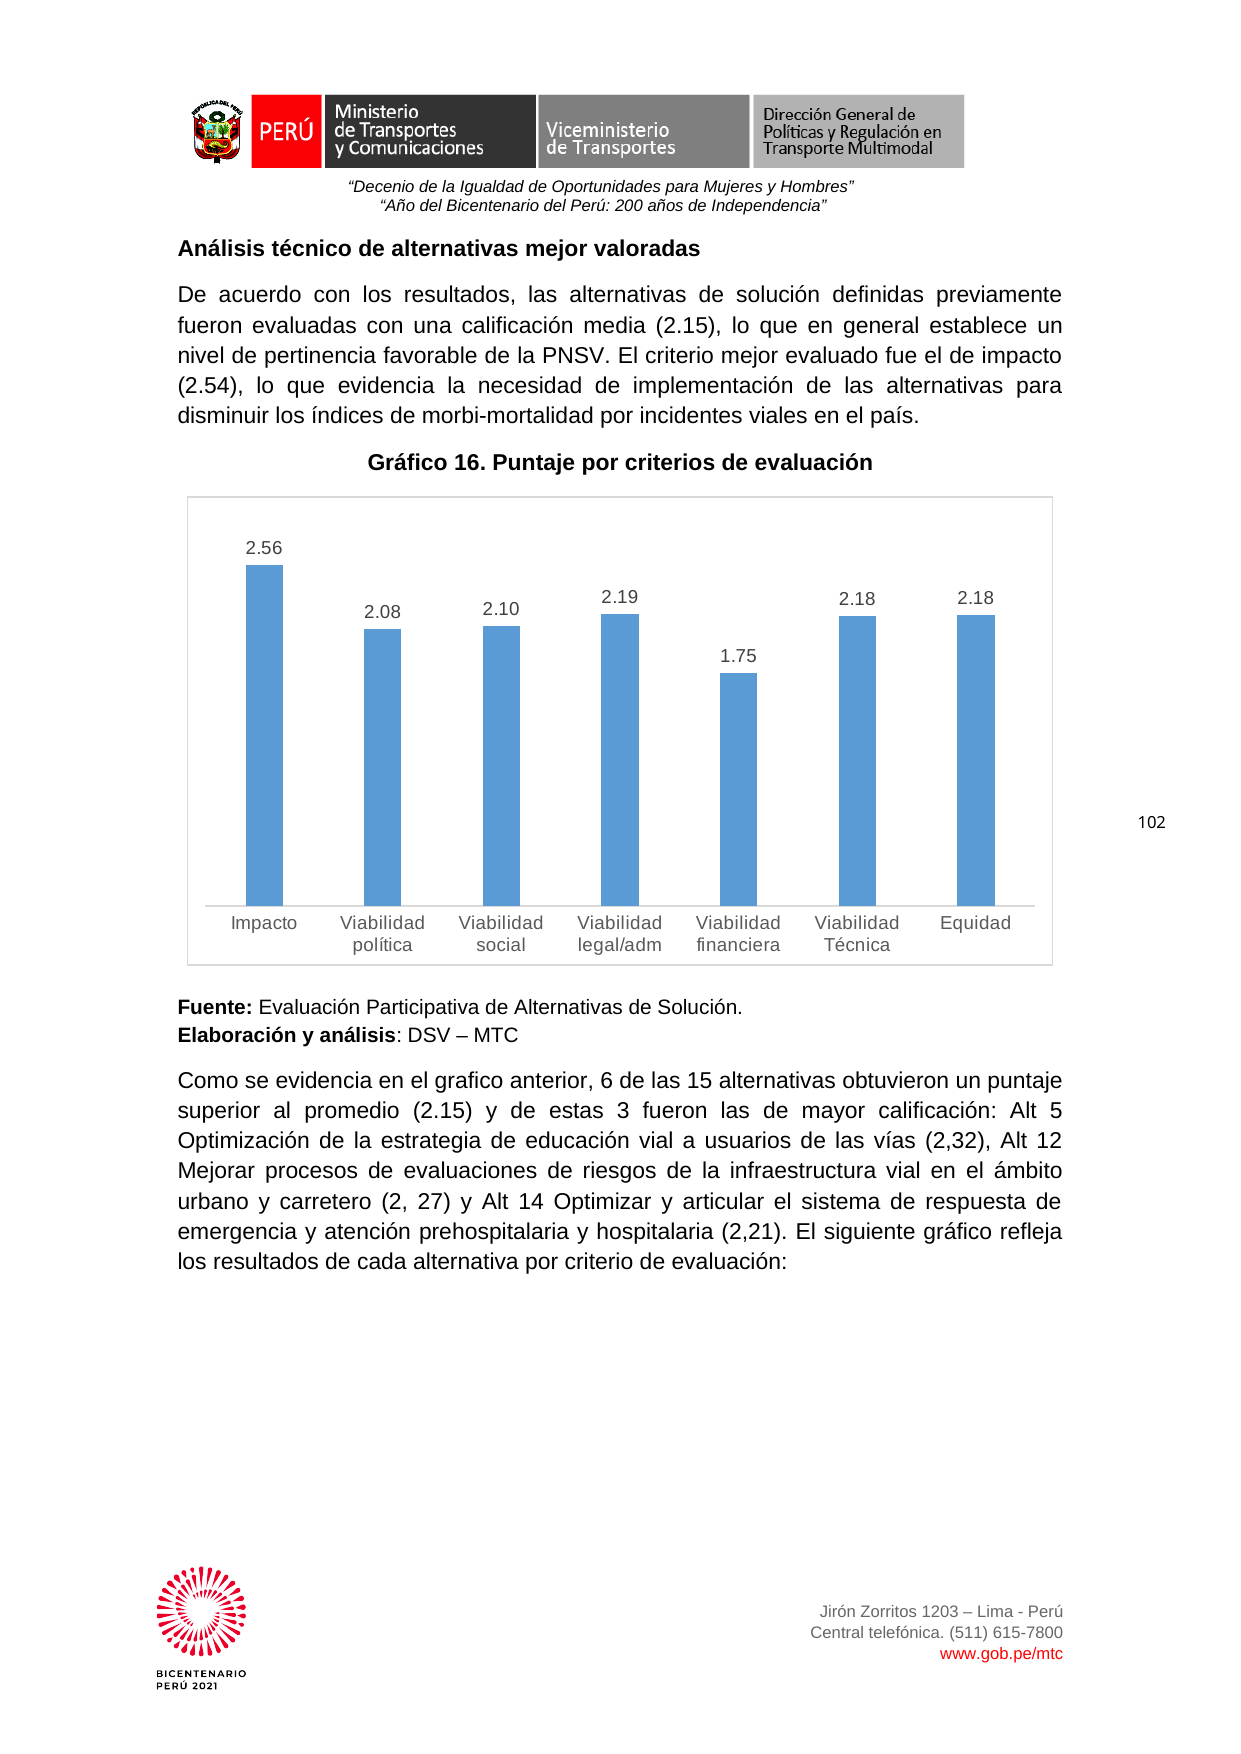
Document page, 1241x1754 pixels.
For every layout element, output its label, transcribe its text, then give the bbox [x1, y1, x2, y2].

text Fuente: Evaluación Participativa de Alternativas de Solución. [177, 995, 1063, 1019]
text Gráfico 16. Puntaje por criterios de evaluación [177, 449, 1063, 475]
text Elaboración y análisis: DSV – MTC [177, 1023, 1063, 1047]
picture [156, 1566, 246, 1690]
text De acuerdo con los resultados, las alternativas de solución definidas previamente fueron evaluadas con una calificación media (2.15), lo que en general establece un nivel de pertinencia favorable de la PNSV. El criterio mejor evaluado fue el de impacto (2.54), lo que evidencia la necesidad de implementación de las alternativas para disminuir los índices de morbi-mortalidad por incidentes viales en el país. [177, 281, 1063, 428]
picture [177, 91, 968, 171]
text Como se evidencia en el grafico anterior, 6 de las 15 alternativas obtuvieron un puntaje superior al promedio (2.15) y de estas 3 fueron las de mayor calificación: Alt 5 Optimización de la estrategia de educación vial a usuarios de las vías (2,32), Alt 12 Mejorar procesos de evaluaciones de riesgos de la infraestructura vial en el ámbito urbano y carretero (2, 27) y Alt 14 Optimizar y articular el sistema de respuesta de emergencia y atención prehospitalaria y hospitalaria (2,21). El siguiente gráfico refleja los resultados de cada alternativa por criterio de evaluación: [177, 1067, 1063, 1274]
text Análisis técnico de alternativas mejor valoradas [177, 234, 1063, 261]
